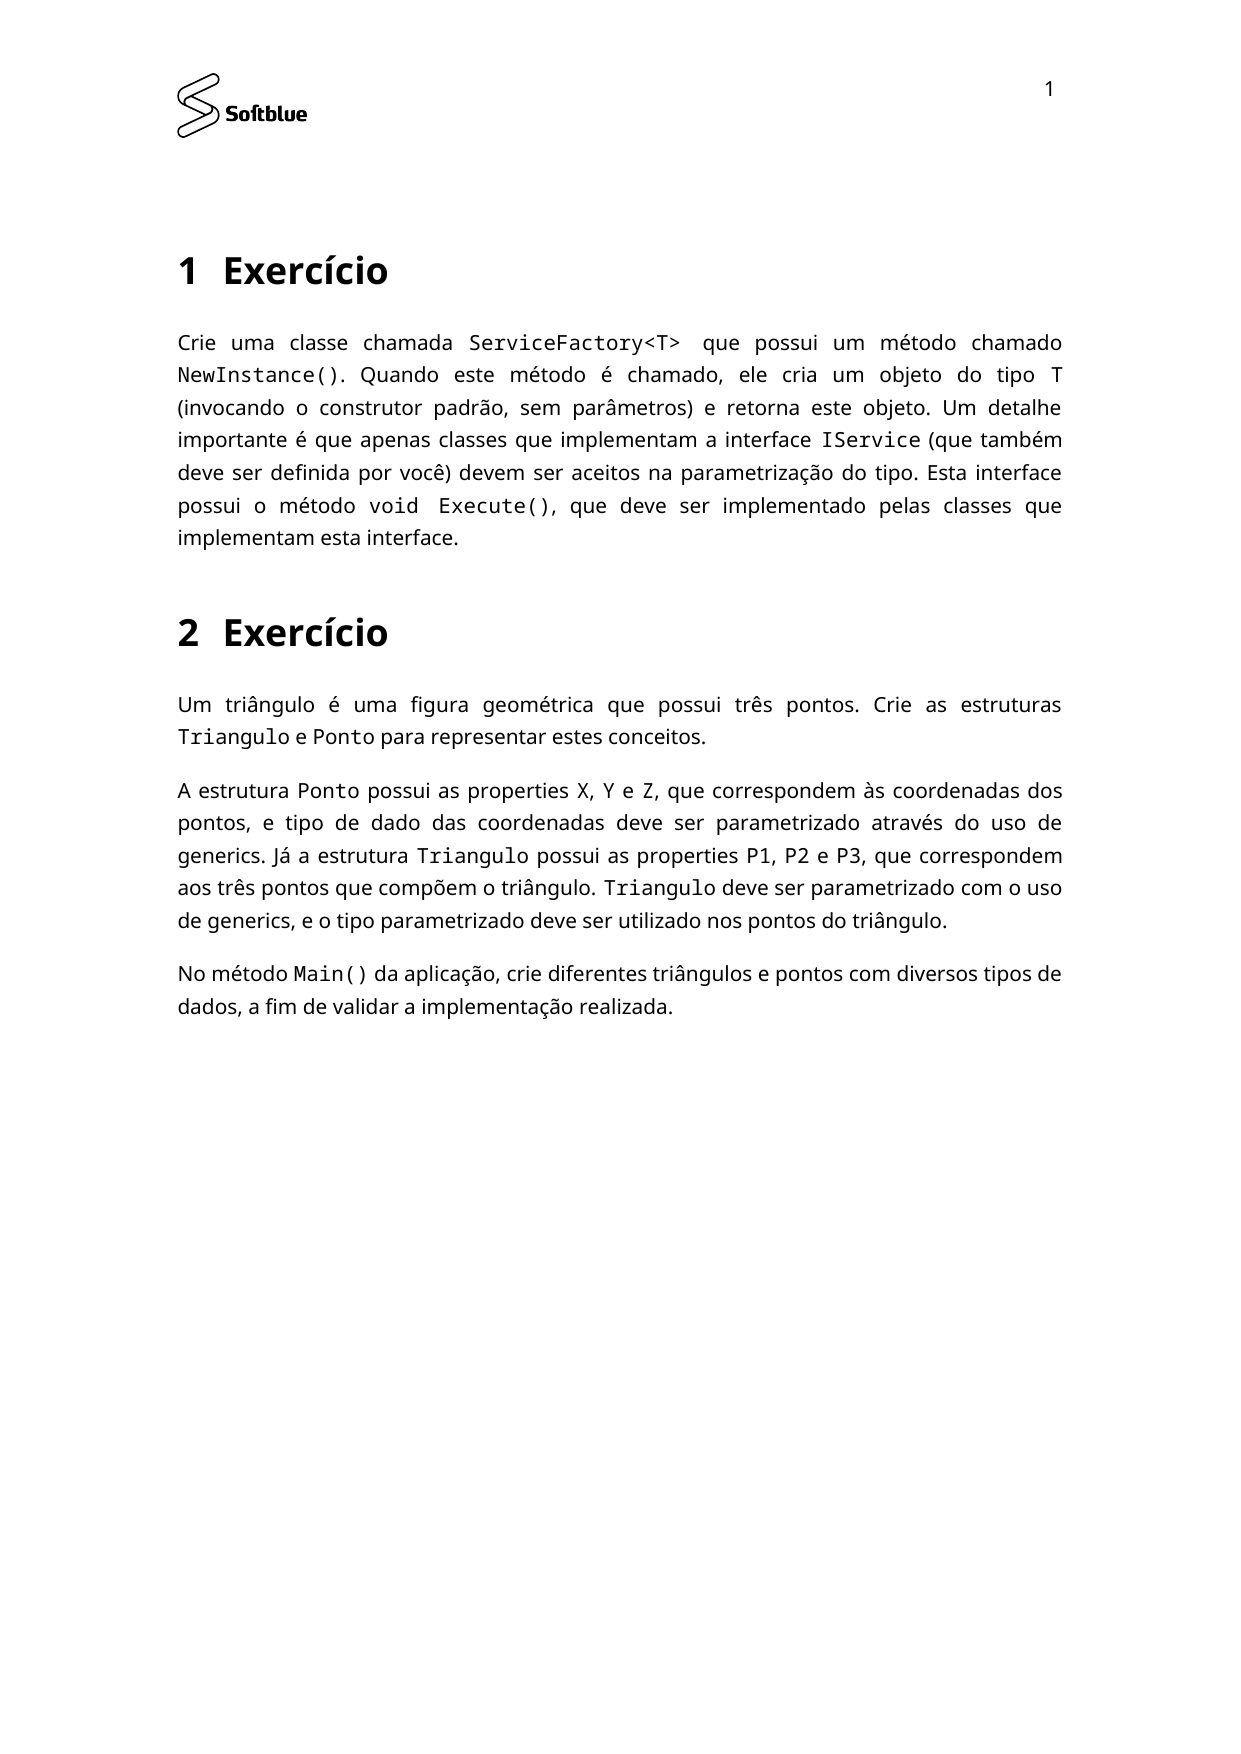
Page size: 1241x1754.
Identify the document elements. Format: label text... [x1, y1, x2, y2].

text A estrutura Ponto possui as properties X, Y e Z, que correspondem às coordenadas dos pontos, e tipo de dado das coordenadas deve ser parametrizado através do uso de generics. Já a estrutura Triangulo possui as properties P1, P2 e P3, que correspondem aos três pontos que compõem o triângulo. Triangulo deve ser parametrizado com o uso de generics, e o tipo parametrizado deve ser utilizado nos pontos do triângulo. [177, 776, 1063, 934]
picture [177, 73, 307, 138]
text Um triângulo é uma figura geométrica que possui três pontos. Crie as estruturas Triangulo e Ponto para representar estes conceitos. [177, 690, 1063, 751]
subtitle Exercício [177, 606, 1063, 657]
text No método Main() da aplicação, crie diferentes triângulos e pontos com diversos tipos de dados, a fim de validar a implementação realizada. [177, 959, 1063, 1021]
text Crie uma classe chamada ServiceFactory<T> que possui um método chamado NewInstance(). Quando este método é chamado, ele cria um objeto do tipo T (invocando o construtor padrão, sem parâmetros) e retorna este objeto. Um detalhe importante é que apenas classes que implementam a interface IService (que também deve ser definida por você) devem ser aceitos na parametrização do tipo. Esta interface possui o método void Execute(), que deve ser implementado pelas classes que implementam esta interface. [177, 328, 1063, 552]
